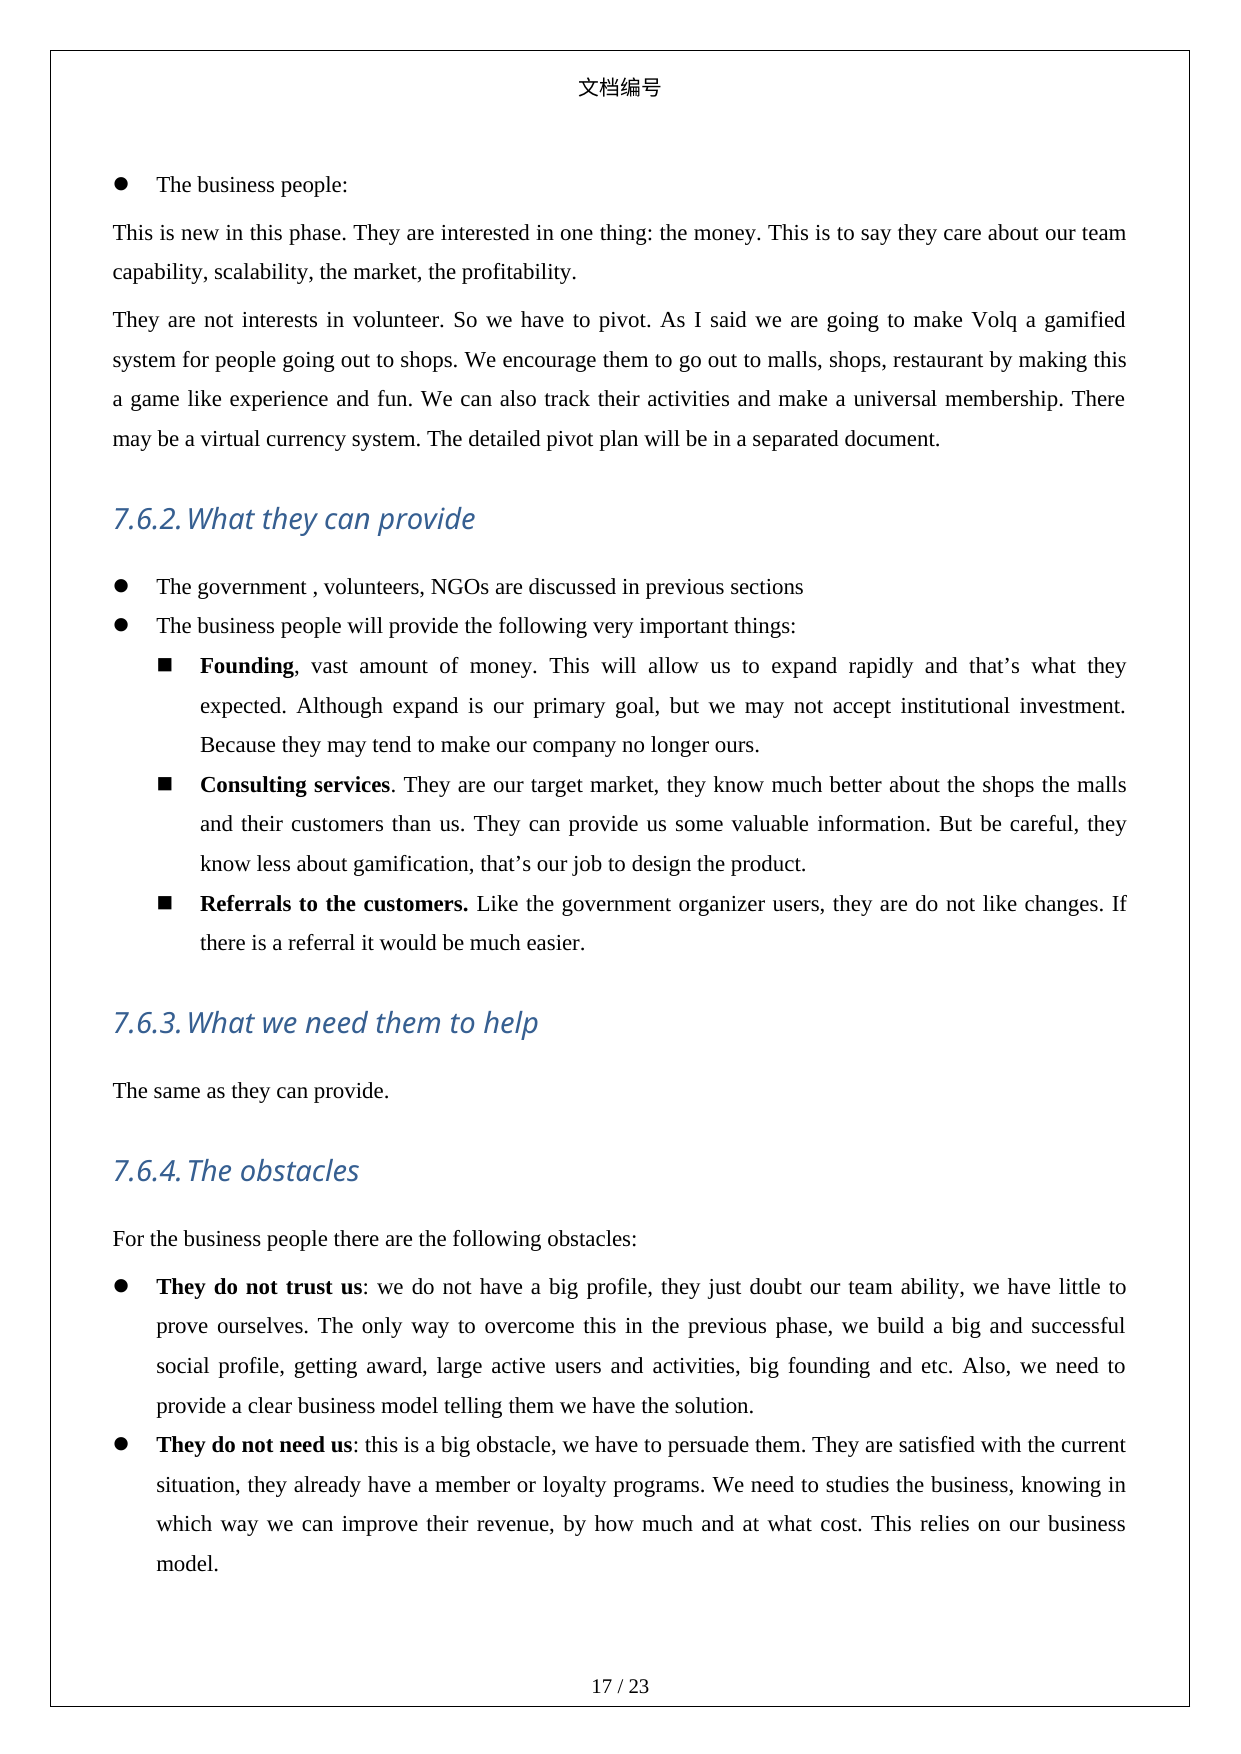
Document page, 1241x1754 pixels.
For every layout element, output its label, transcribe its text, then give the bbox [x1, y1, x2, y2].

subtitle What they can provide [112, 479, 1128, 558]
list The business people will provide the following very important things: [112, 606, 1128, 646]
list They do not need us: this is a big obstacle, we have to persuade them. They are satisfied with the current situation, they already have a member or loyalty programs. We need to studies the business, knowing in which way we can improve their revenue, by how much and at what cost. This relies on our business model. [112, 1425, 1128, 1583]
list The government , volunteers, NGOs are discussed in previous sections [112, 566, 1128, 606]
subtitle What we need them to help [112, 983, 1128, 1062]
text This is new in this phase. They are interested in one thing: the money. This is to say they care about our team capability, scalability, the market, the profitability. [112, 212, 1128, 291]
list Founding, vast amount of money. This will allow us to expand rapidly and that’s what they expected. Although expand is our primary goal, but we may not accept institutional investment. Because they may tend to make our company no longer ours. [156, 646, 1128, 764]
text For the business people there are the following obstacles: [112, 1218, 1128, 1258]
list The business people: [112, 164, 1128, 204]
text The same as they can provide. [112, 1071, 1128, 1110]
text They are not interests in volunteer. So we have to pivot. As I said we are going to make Volq a gamified system for people going out to shops. We encourage them to go out to malls, shops, restaurant by making this a game like experience and fun. We can also track their activities and make a universal membership. There may be a virtual currency system. The detailed pivot plan will be in a separated document. [112, 300, 1128, 458]
list They do not trust us: we do not have a big profile, they just doubt our team ability, we have little to prove ourselves. The only way to overcome this in the previous phase, we build a big and successful social profile, getting award, large active users and activities, big founding and etc. Also, we need to provide a clear business model telling them we have the solution. [112, 1266, 1128, 1425]
subtitle The obstacles [112, 1131, 1128, 1210]
list Consulting services. They are our target market, they know much better about the shops the malls and their customers than us. They can provide us some valuable information. But be careful, they know less about gamification, that’s our job to design the product. [156, 764, 1128, 883]
list Referrals to the customers. Like the government organizer users, they are do not like changes. If there is a referral it would be much easier. [156, 883, 1128, 962]
